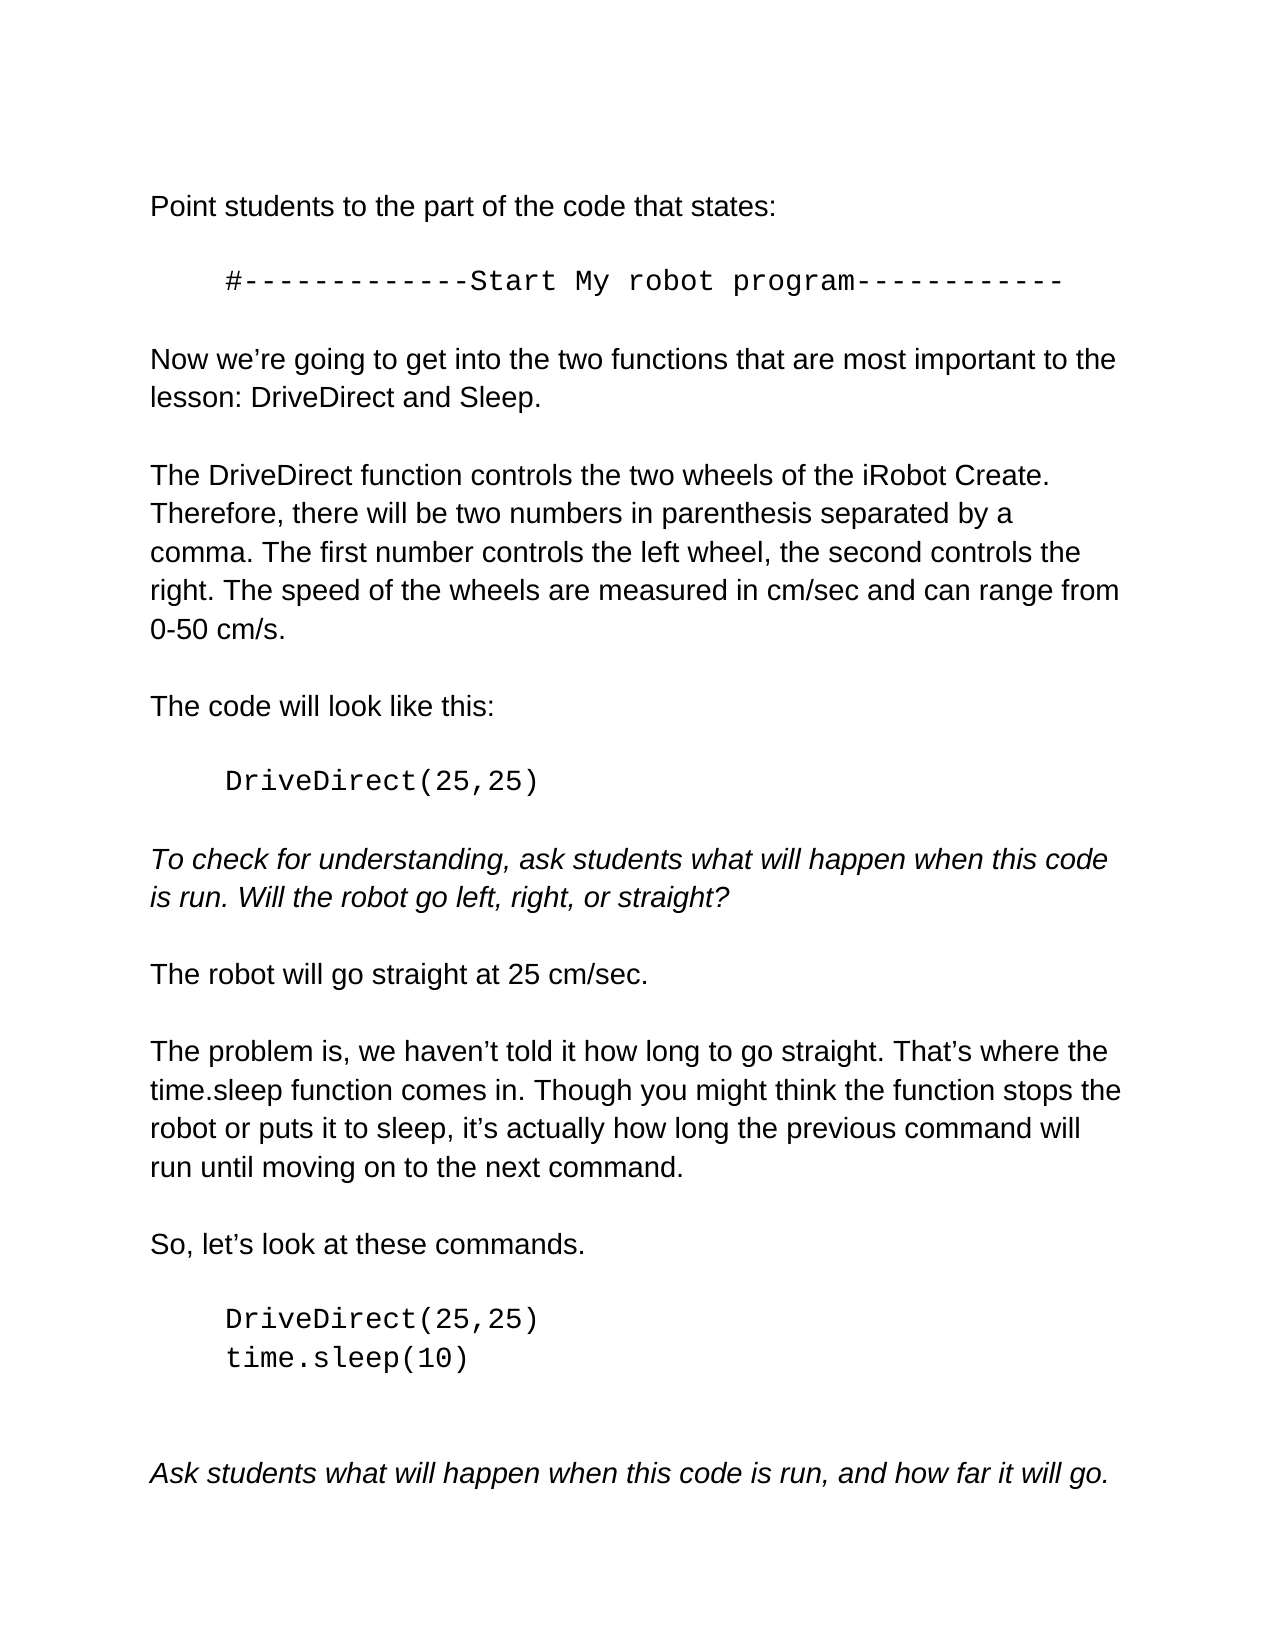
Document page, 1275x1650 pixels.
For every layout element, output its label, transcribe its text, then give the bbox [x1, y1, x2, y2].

text The problem is, we haven’t told it how long to go straight. That’s where the time.sleep function comes in. Though you might think the function stops the robot or puts it to sleep, it’s actually how long the previous command will run until moving on to the next command. [150, 1034, 1125, 1184]
text DriveDirect(25,25) [150, 766, 1125, 799]
text Ask students what will happen when this code is run, and how far it will go. [150, 1456, 1125, 1490]
text The DriveDirect function controls the two wheels of the iRobot Create. Therefore, there will be two numbers in parenthesis separated by a comma. The first number controls the left wheel, the second controls the right. The speed of the wheels are measured in cm/sec and can range from 0-50 cm/s. [150, 458, 1125, 645]
text The robot will go straight at 25 cm/sec. [150, 957, 1125, 991]
text To check for understanding, ask students what will happen when this code is run. Will the robot go left, right, or straight? [150, 842, 1125, 914]
text DriveDirect(25,25) [150, 1304, 1125, 1337]
text #-------------Start My robot program------------ [150, 266, 1125, 299]
text Now we’re going to get into the two functions that are most important to the lesson: DriveDirect and Sleep. [150, 342, 1125, 414]
text The code will look like this: [150, 689, 1125, 722]
text Point students to the part of the code that states: [150, 188, 1125, 222]
text So, let’s look at these commands. [150, 1227, 1125, 1261]
text time.sleep(10) [150, 1343, 1125, 1376]
